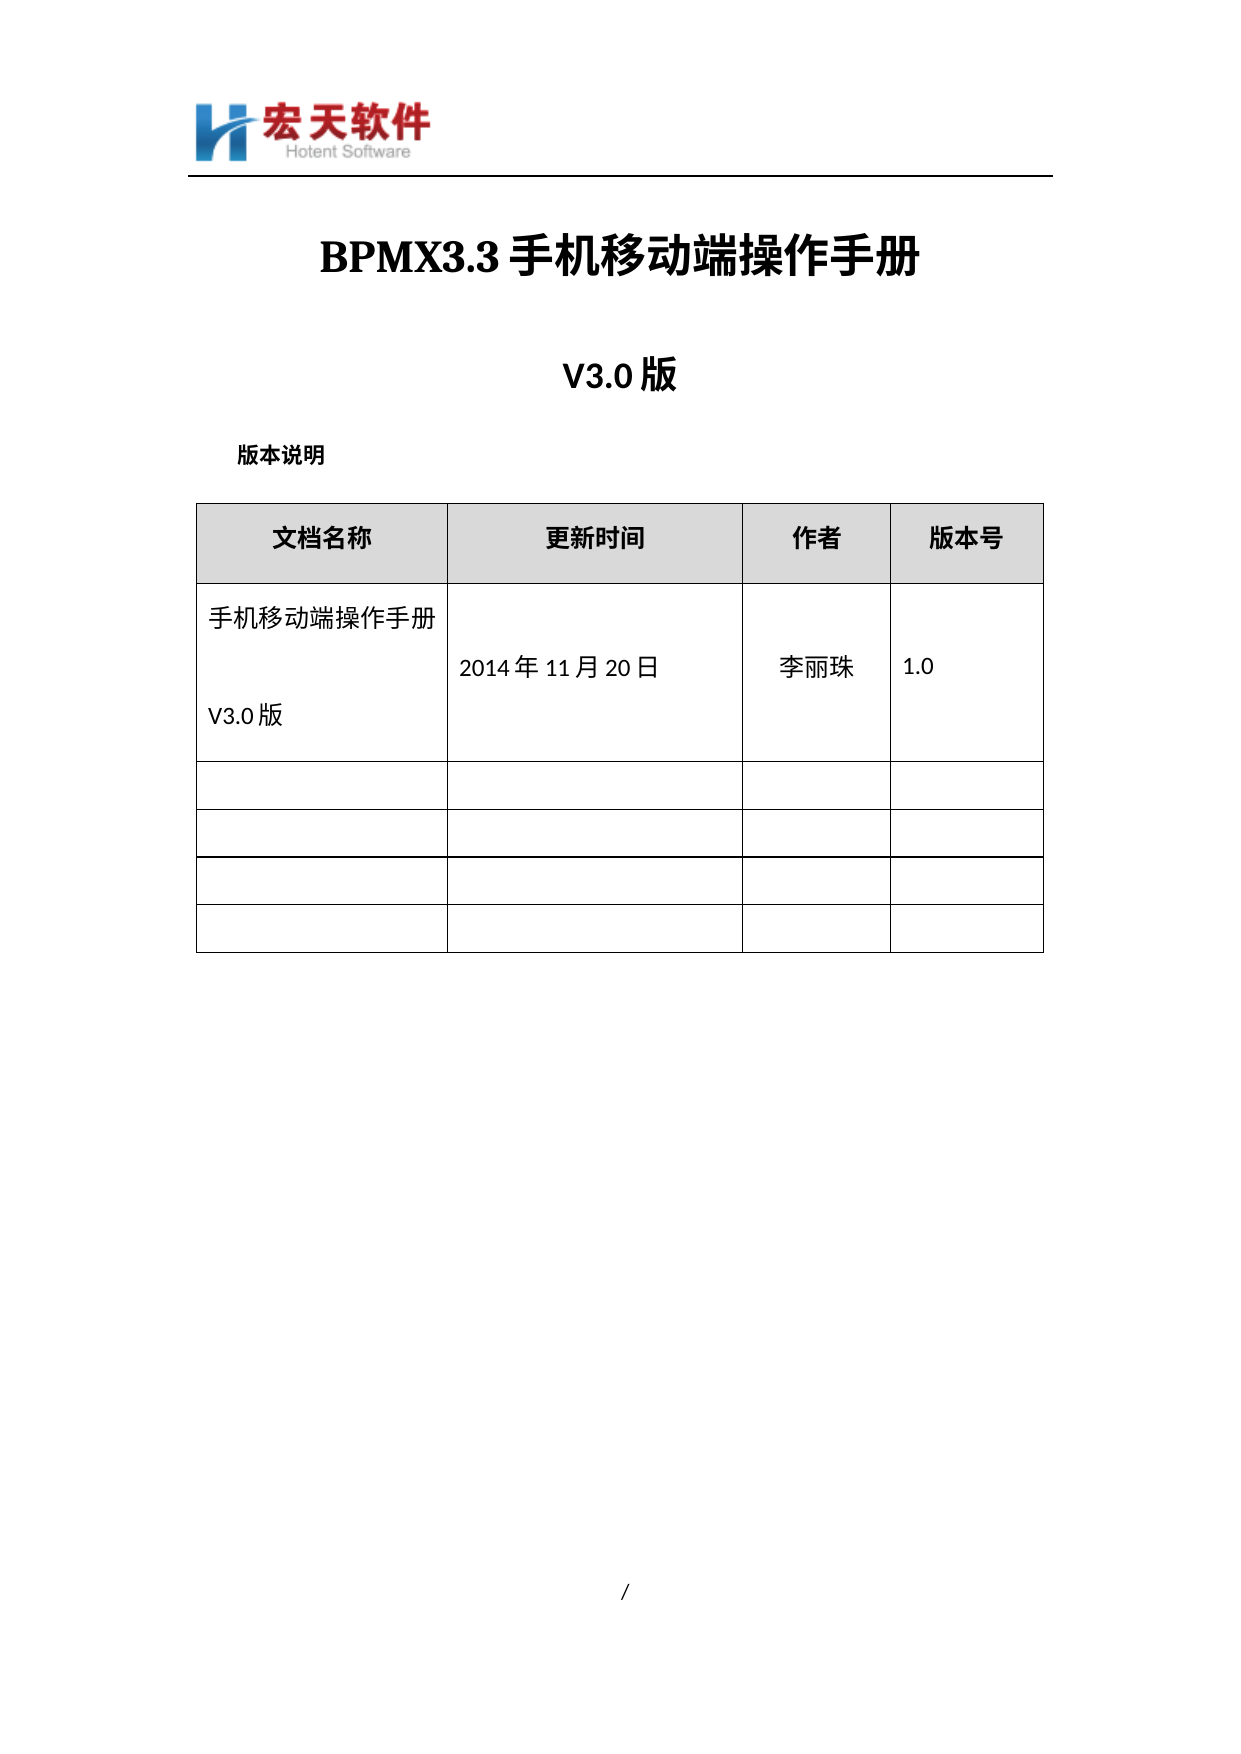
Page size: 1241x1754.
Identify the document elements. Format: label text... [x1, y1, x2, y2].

table_cell [448, 858, 742, 904]
table_cell [448, 810, 742, 856]
table_cell 手机移动端操作手册V3.0版 [197, 584, 447, 761]
text V3.0版 [187, 340, 1053, 405]
title BPMX3.3手机移动端操作手册 [187, 204, 1053, 301]
table_cell [197, 858, 447, 904]
table_cell [743, 858, 890, 904]
table_cell 李丽珠 [743, 584, 890, 761]
text 版本说明 [237, 438, 1028, 470]
table_cell [448, 762, 742, 808]
table_cell [743, 810, 890, 856]
table_cell [891, 810, 1043, 856]
table_cell [743, 762, 890, 808]
table_cell [891, 905, 1043, 952]
table_cell 2014年11月20日 [448, 584, 742, 761]
table_cell [197, 762, 447, 808]
table_cell [197, 810, 447, 856]
table_cell [891, 762, 1043, 808]
table_header 作者 [743, 504, 890, 583]
table_header 文档名称 [197, 504, 447, 583]
picture [187, 88, 446, 174]
table_cell 1.0 [891, 584, 1043, 761]
table_cell [891, 858, 1043, 904]
table_cell [743, 905, 890, 952]
table_cell [448, 905, 742, 952]
table_header 版本号 [891, 504, 1043, 583]
table_header 更新时间 [448, 504, 742, 583]
table_cell [197, 905, 447, 952]
